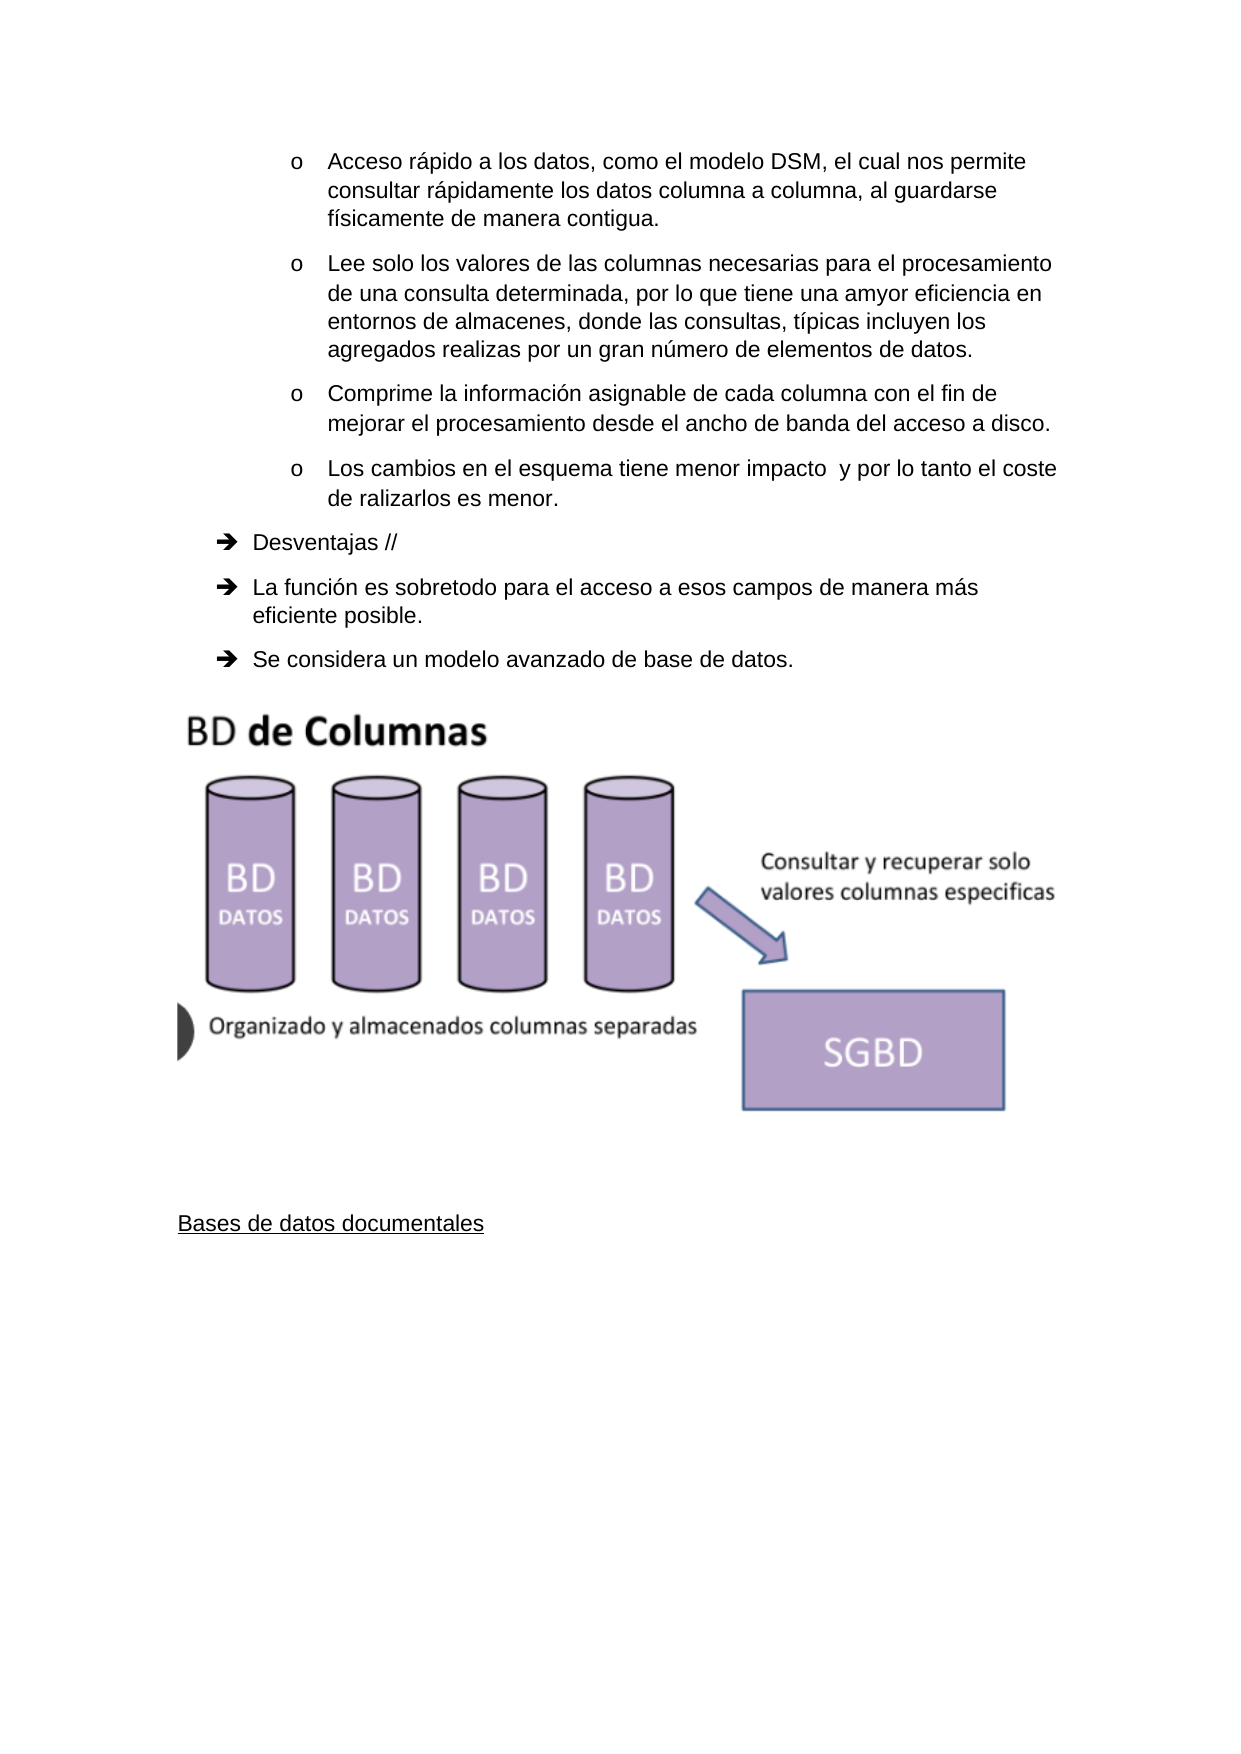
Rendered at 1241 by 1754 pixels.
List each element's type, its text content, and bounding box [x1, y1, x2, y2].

picture [177, 691, 1063, 1192]
text Bases de datos documentales [177, 1210, 1063, 1236]
list Los cambios en el esquema tiene menor impacto y por lo tanto el coste de ralizarlos es menor. [290, 455, 1063, 511]
list La función es sobretodo para el acceso a esos campos de manera más eficiente posible. [215, 574, 1063, 628]
list Se considera un modelo avanzado de base de datos. [215, 646, 1063, 673]
list Desventajas // [215, 529, 1063, 556]
list Comprime la información asignable de cada columna con el fin de mejorar el procesamiento desde el ancho de banda del acceso a disco. [290, 380, 1063, 437]
list Lee solo los valores de las columnas necesarias para el procesamiento de una consulta determinada, por lo que tiene una amyor eficiencia en entornos de almacenes, donde las consultas, típicas incluyen los agregados realizas por un gran número de elementos de datos. [290, 250, 1063, 362]
list Acceso rápido a los datos, como el modelo DSM, el cual nos permite consultar rápidamente los datos columna a columna, al guardarse físicamente de manera contigua. [290, 148, 1063, 232]
